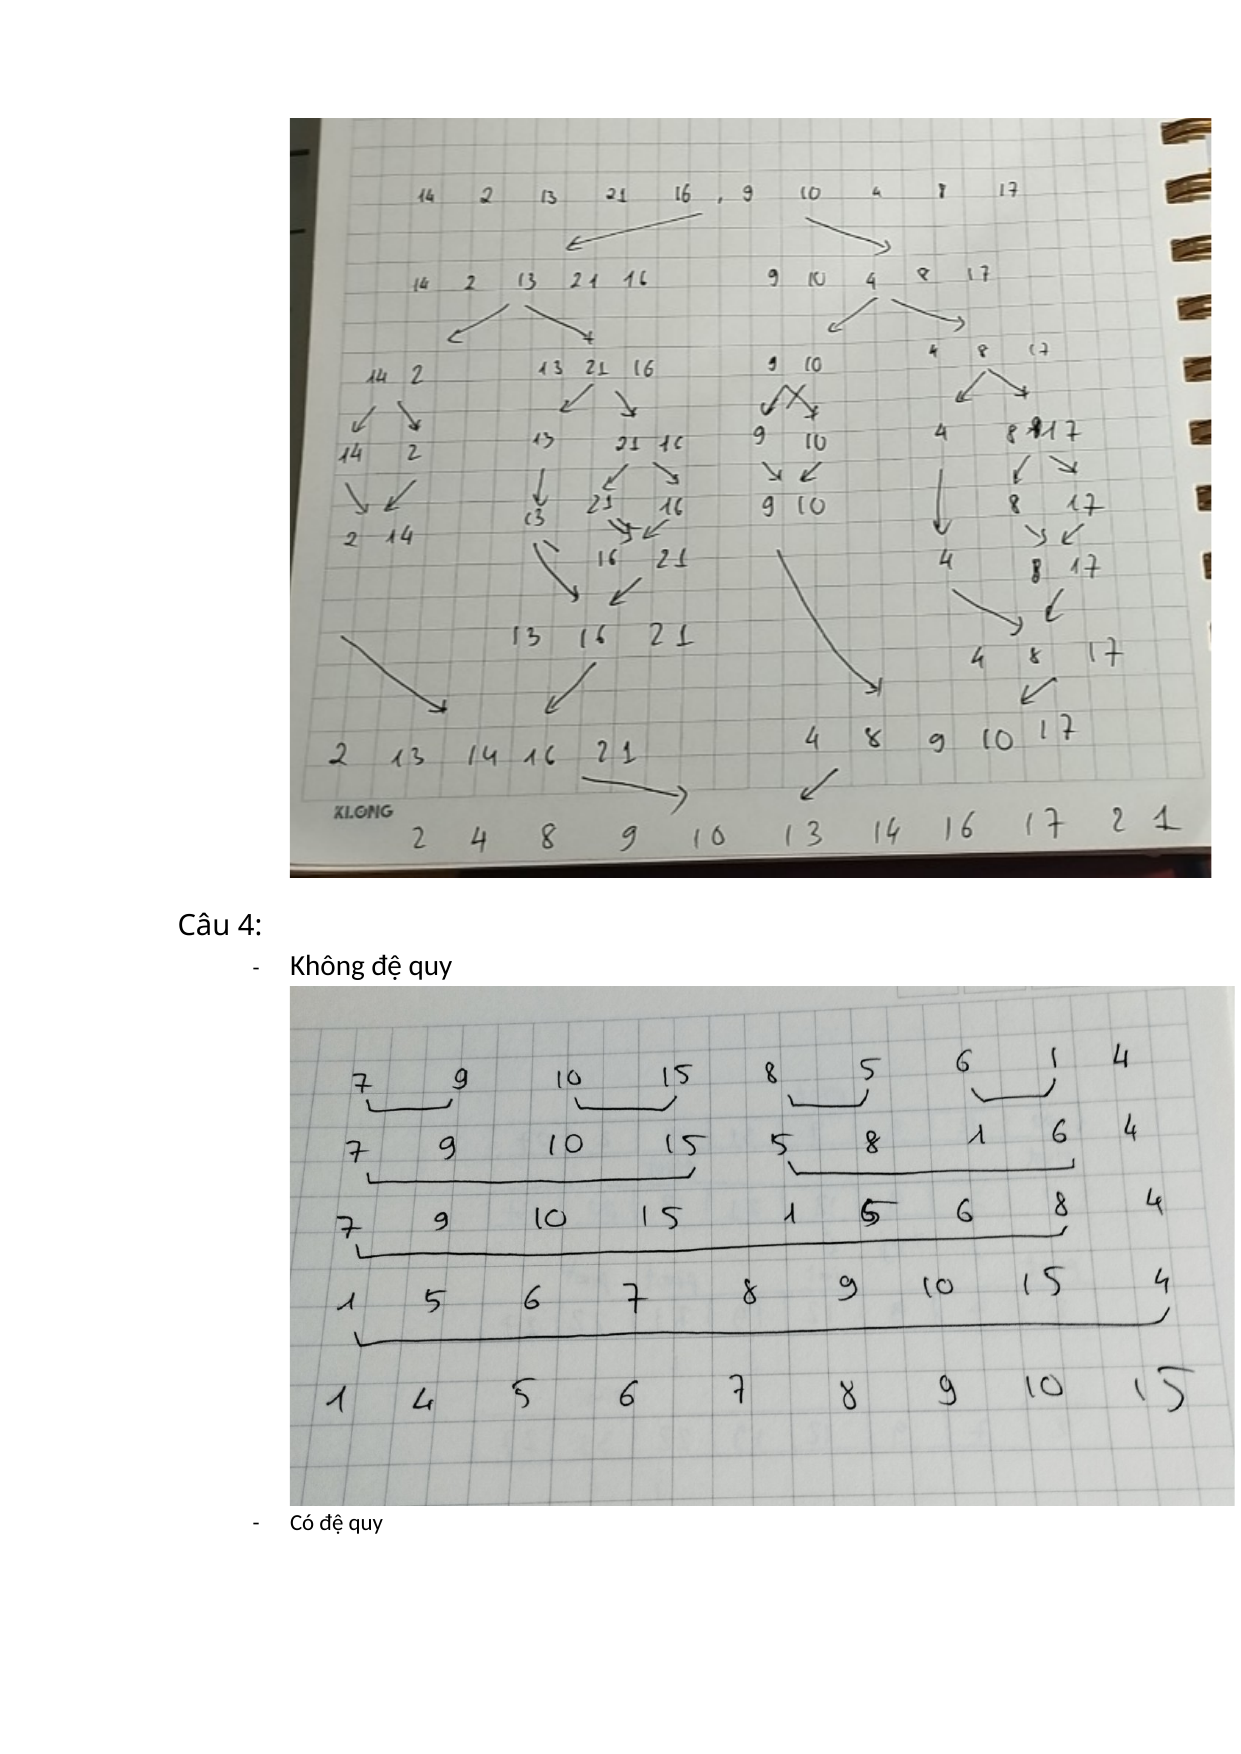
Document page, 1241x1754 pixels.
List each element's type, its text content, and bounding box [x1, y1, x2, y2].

picture [289, 986, 1235, 1506]
subtitle Câu 4: [177, 905, 1122, 944]
list Không đệ quy [252, 947, 1122, 983]
picture [289, 118, 1212, 878]
list Có đệ quy [252, 1508, 1122, 1536]
